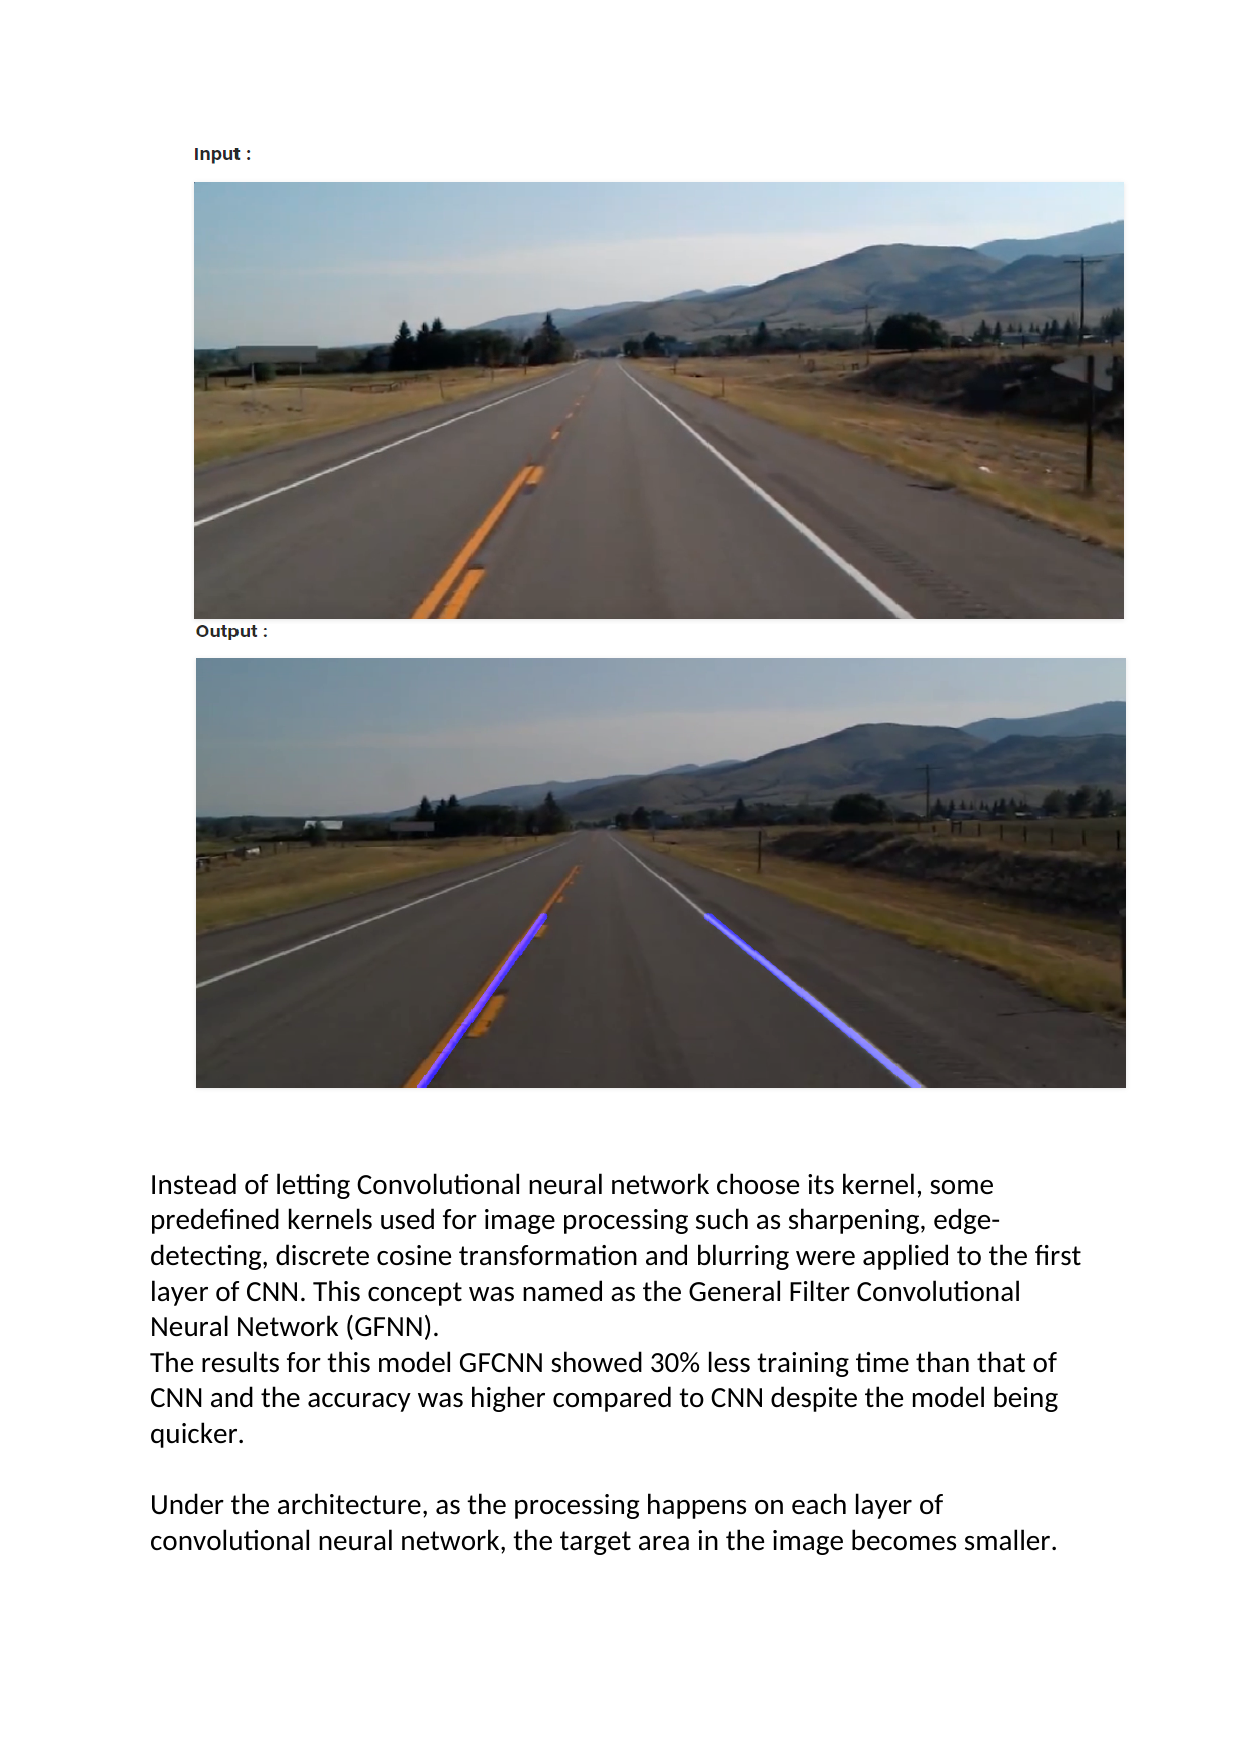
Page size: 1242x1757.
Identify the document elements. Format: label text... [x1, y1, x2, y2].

text Instead of letting Convolutional neural network choose its kernel, some predefined kernels used for image processing such as sharpening, edge-detecting, discrete cosine transformation and blurring were applied to the first layer of CNN. This concept was named as the General Filter Convolutional Neural Network (GFNN). [150, 1166, 1092, 1344]
text Under the architecture, as the processing happens on each layer of convolutional neural network, the target area in the image becomes smaller. [150, 1486, 1092, 1558]
picture [191, 143, 1133, 1095]
text The results for this model GFCNN showed 30% less training time than that of CNN and the accuracy was higher compared to CNN despite the model being quicker. [150, 1344, 1092, 1451]
